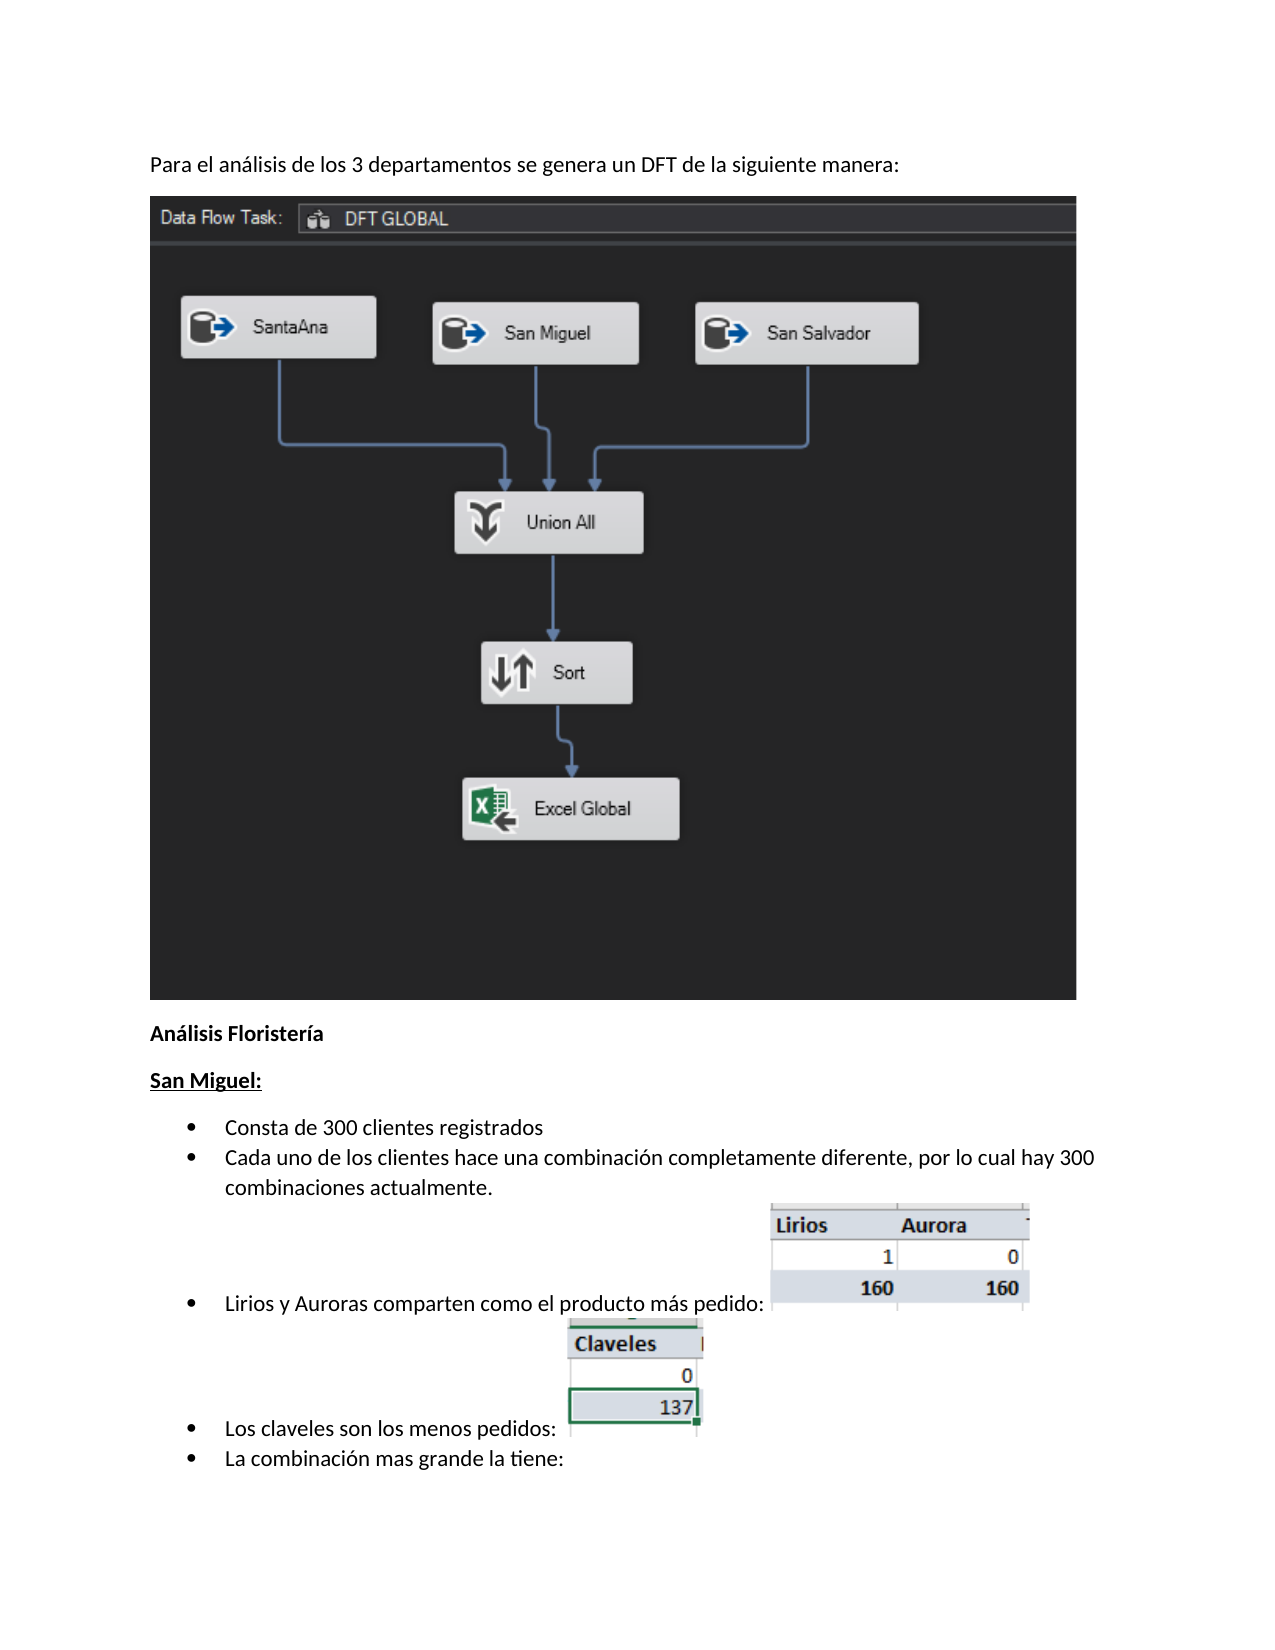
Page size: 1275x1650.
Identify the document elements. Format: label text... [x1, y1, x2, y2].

list Los claveles son los menos pedidos: [187, 1319, 1125, 1442]
text San Miguel: [150, 1066, 1125, 1094]
list Consta de 300 clientes registrados [187, 1113, 1125, 1141]
text Para el análisis de los 3 departamentos se genera un DFT de la siguiente manera: [150, 150, 1125, 178]
picture [770, 1203, 1030, 1311]
list Cada uno de los clientes hace una combinación completamente diferente, por lo cual hay 300 combinaciones actualmente. [187, 1143, 1125, 1201]
picture [567, 1318, 704, 1437]
list La combinación mas grande la tiene: [187, 1444, 1125, 1472]
picture [150, 196, 1077, 1000]
text Análisis Floristería [150, 1019, 1125, 1047]
